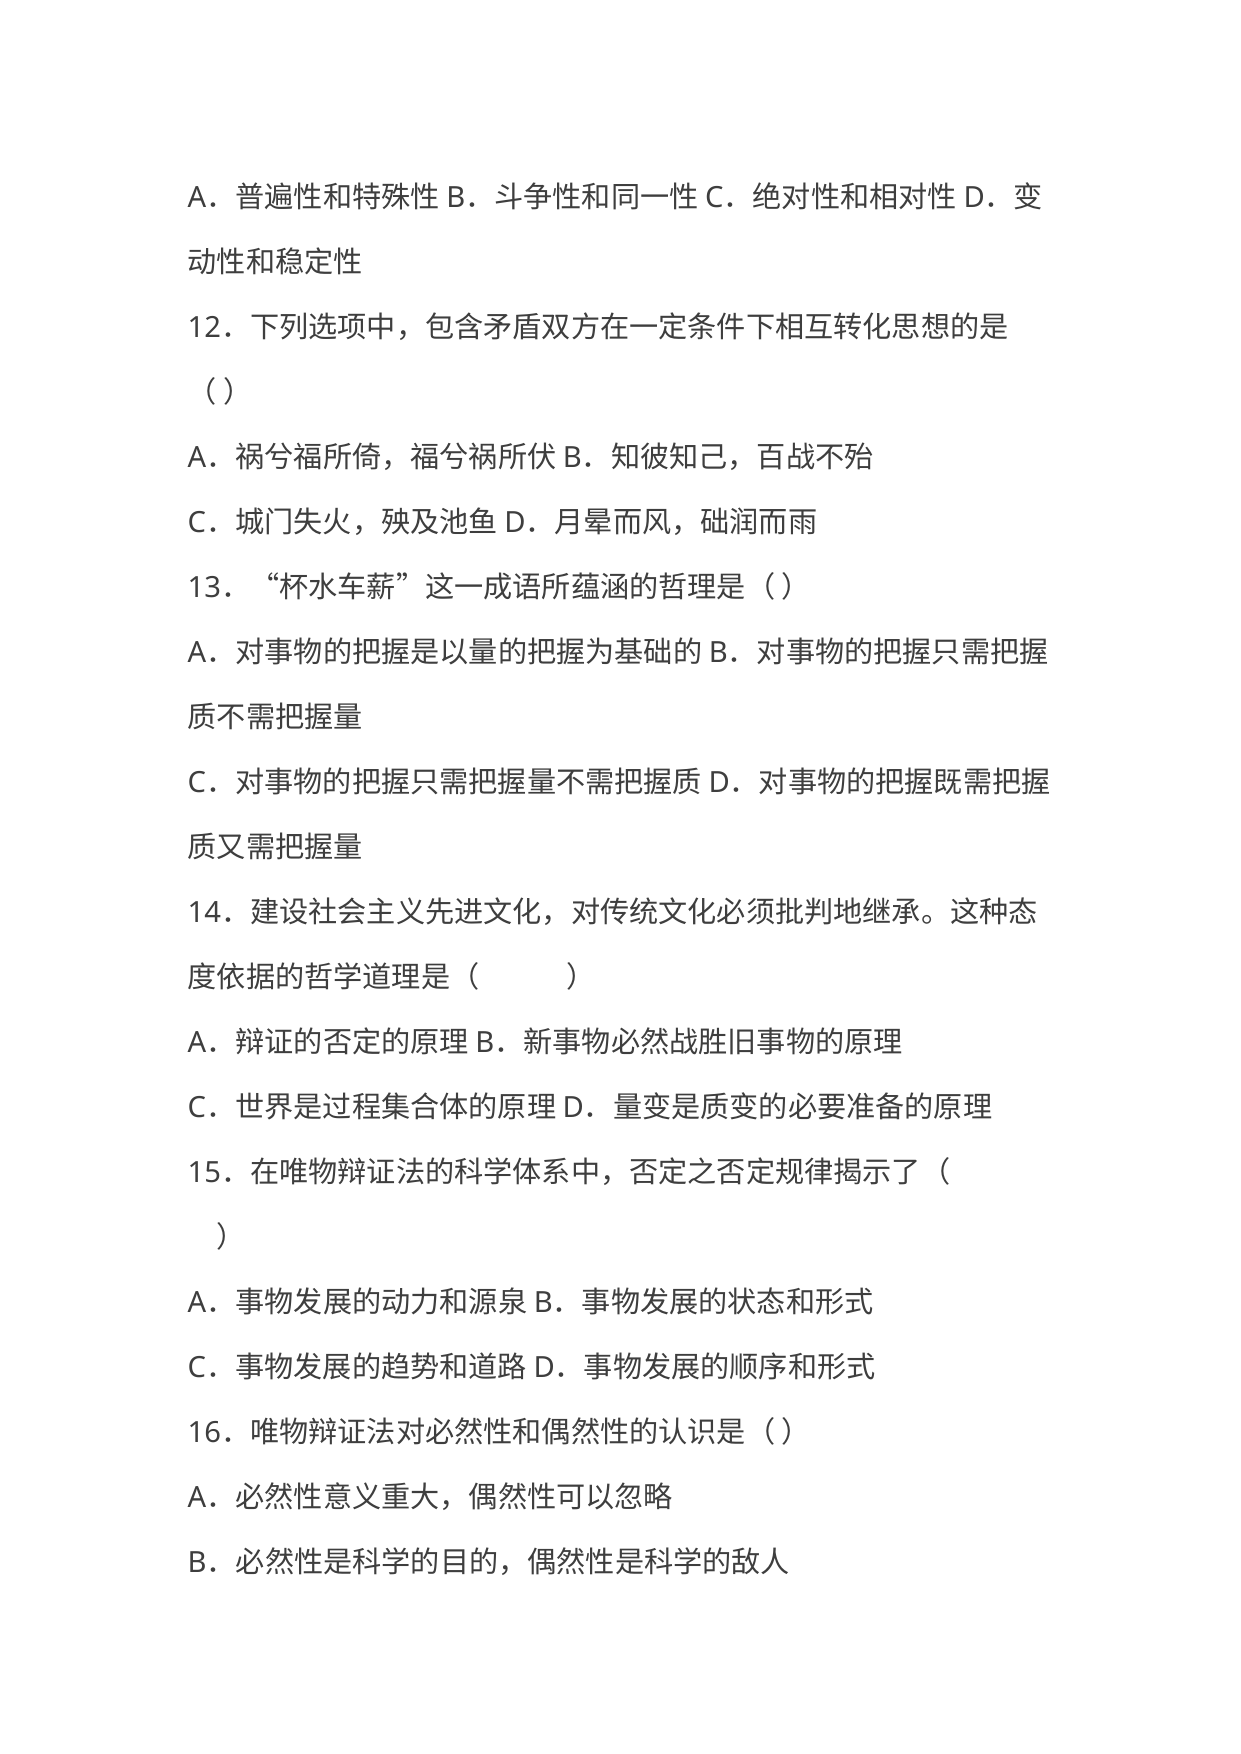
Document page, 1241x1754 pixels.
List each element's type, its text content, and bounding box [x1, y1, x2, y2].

text C．事物发展的趋势和道路 D．事物发展的顺序和形式 [187, 1332, 1053, 1397]
text A．对事物的把握是以量的把握为基础的 B．对事物的把握只需把握质不需把握量 [187, 617, 1053, 747]
text 15．在唯物辩证法的科学体系中，否定之否定规律揭示了（ ） [187, 1137, 1053, 1267]
text A．辩证的否定的原理 B．新事物必然战胜旧事物的原理 [187, 1007, 1053, 1072]
text C．对事物的把握只需把握量不需把握质 D．对事物的把握既需把握质又需把握量 [187, 747, 1053, 877]
text 13．“杯水车薪”这一成语所蕴涵的哲理是（ ） [187, 552, 1053, 617]
text 14．建设社会主义先进文化，对传统文化必须批判地继承。这种态度依据的哲学道理是（ ） [187, 877, 1053, 1007]
text C．城门失火，殃及池鱼 D．月晕而风，础润而雨 [187, 487, 1053, 552]
text A．事物发展的动力和源泉 B．事物发展的状态和形式 [187, 1267, 1053, 1332]
text A．祸兮福所倚，福兮祸所伏 B．知彼知己，百战不殆 [187, 422, 1053, 487]
text B．必然性是科学的目的，偶然性是科学的敌人 [187, 1527, 1053, 1592]
text 16．唯物辩证法对必然性和偶然性的认识是（ ） [187, 1397, 1053, 1462]
text C．世界是过程集合体的原理 D．量变是质变的必要准备的原理 [187, 1072, 1053, 1137]
text A．必然性意义重大，偶然性可以忽略 [187, 1462, 1053, 1527]
text 12．下列选项中，包含矛盾双方在一定条件下相互转化思想的是（ ） [187, 292, 1053, 422]
text A．普遍性和特殊性 B．斗争性和同一性 C．绝对性和相对性 D．变动性和稳定性 [187, 162, 1053, 292]
